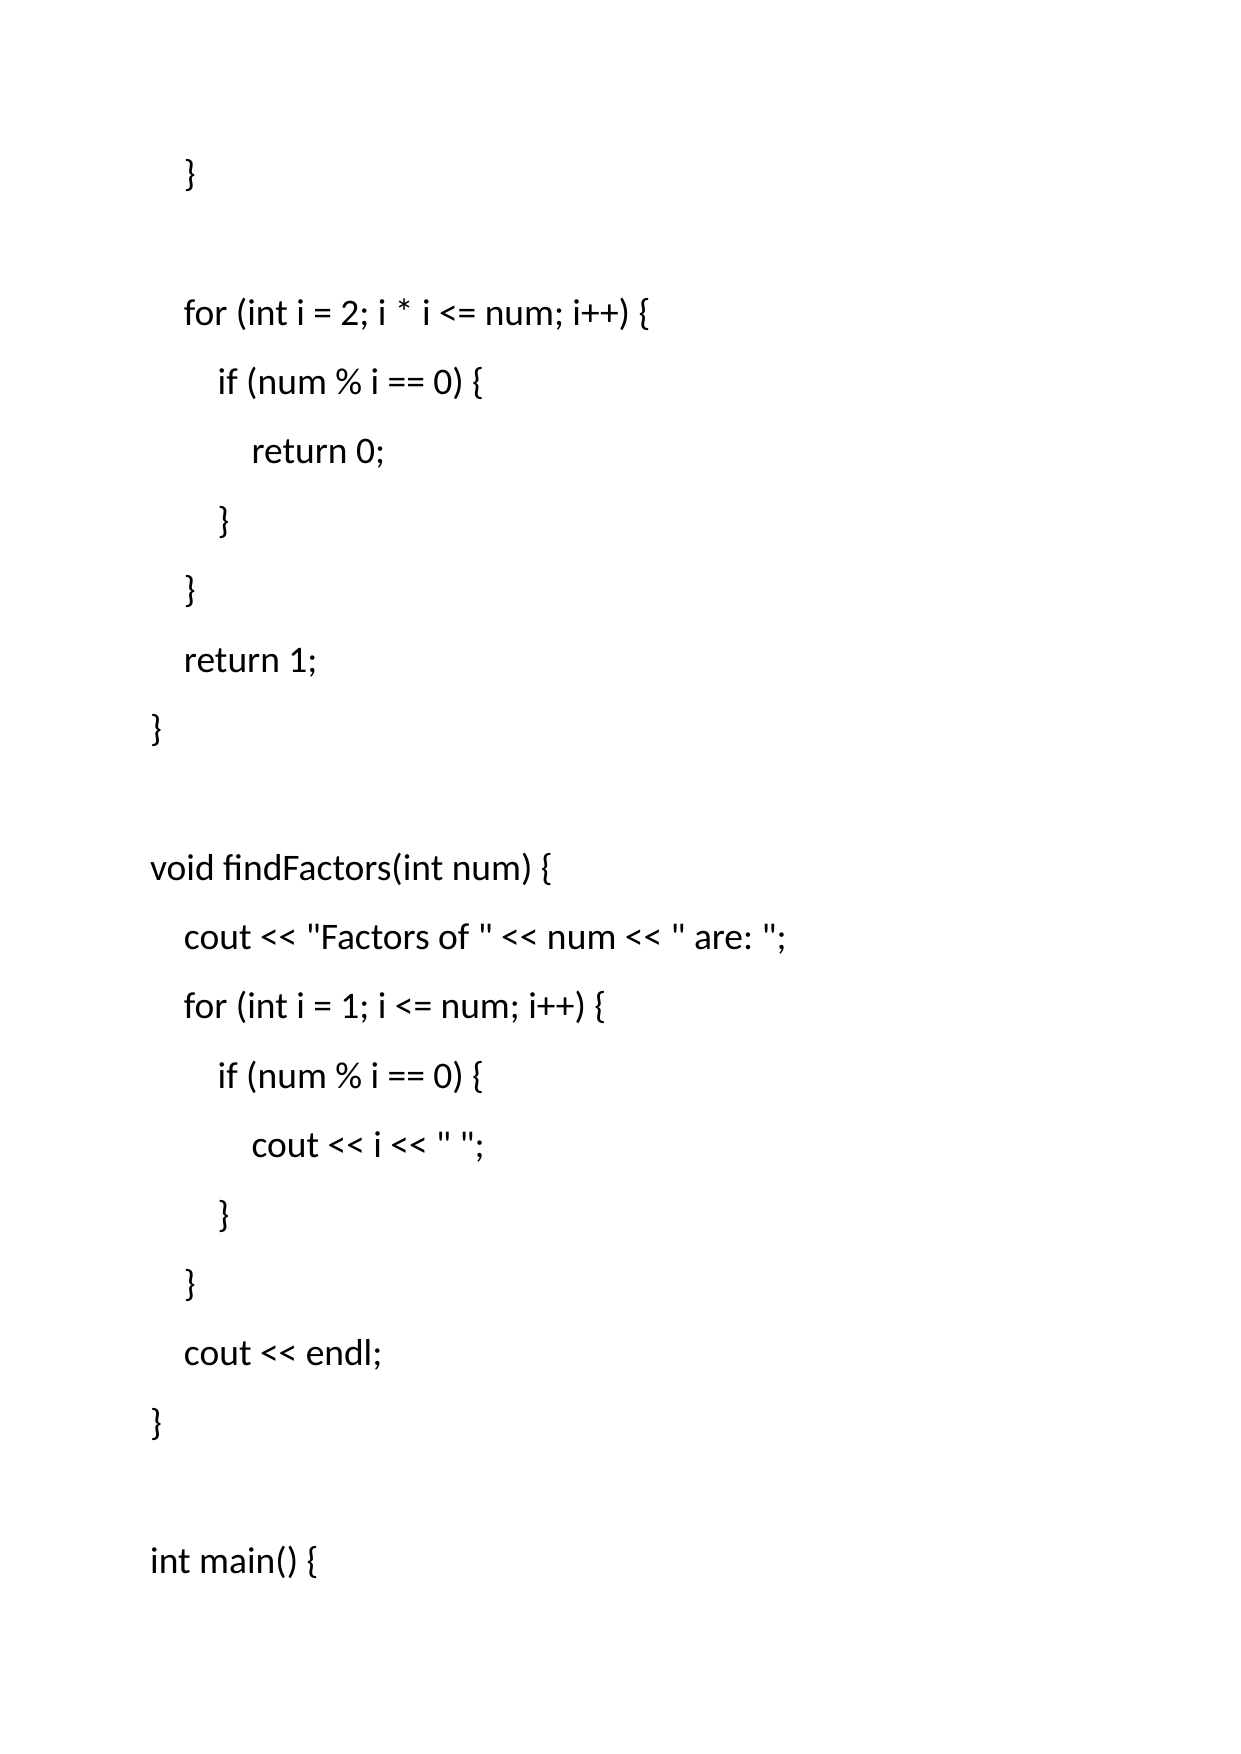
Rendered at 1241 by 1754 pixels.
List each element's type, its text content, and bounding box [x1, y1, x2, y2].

text } [150, 497, 1090, 543]
text cout << i << " "; [150, 1121, 1090, 1167]
text for (int i = 2; i * i <= num; i++) { [150, 289, 1090, 334]
text return 0; [150, 427, 1090, 473]
text void findFactors(int num) { [150, 844, 1090, 889]
text cout << endl; [150, 1329, 1090, 1375]
text } [150, 150, 1090, 196]
text } [150, 1260, 1090, 1306]
text } [150, 1191, 1090, 1236]
text for (int i = 1; i <= num; i++) { [150, 982, 1090, 1028]
text if (num % i == 0) { [150, 1052, 1090, 1098]
text } [150, 566, 1090, 612]
text } [150, 705, 1090, 751]
text } [150, 1399, 1090, 1444]
text return 1; [150, 636, 1090, 681]
text cout << "Factors of " << num << " are: "; [150, 913, 1090, 959]
text if (num % i == 0) { [150, 358, 1090, 404]
text int main() { [150, 1537, 1090, 1583]
